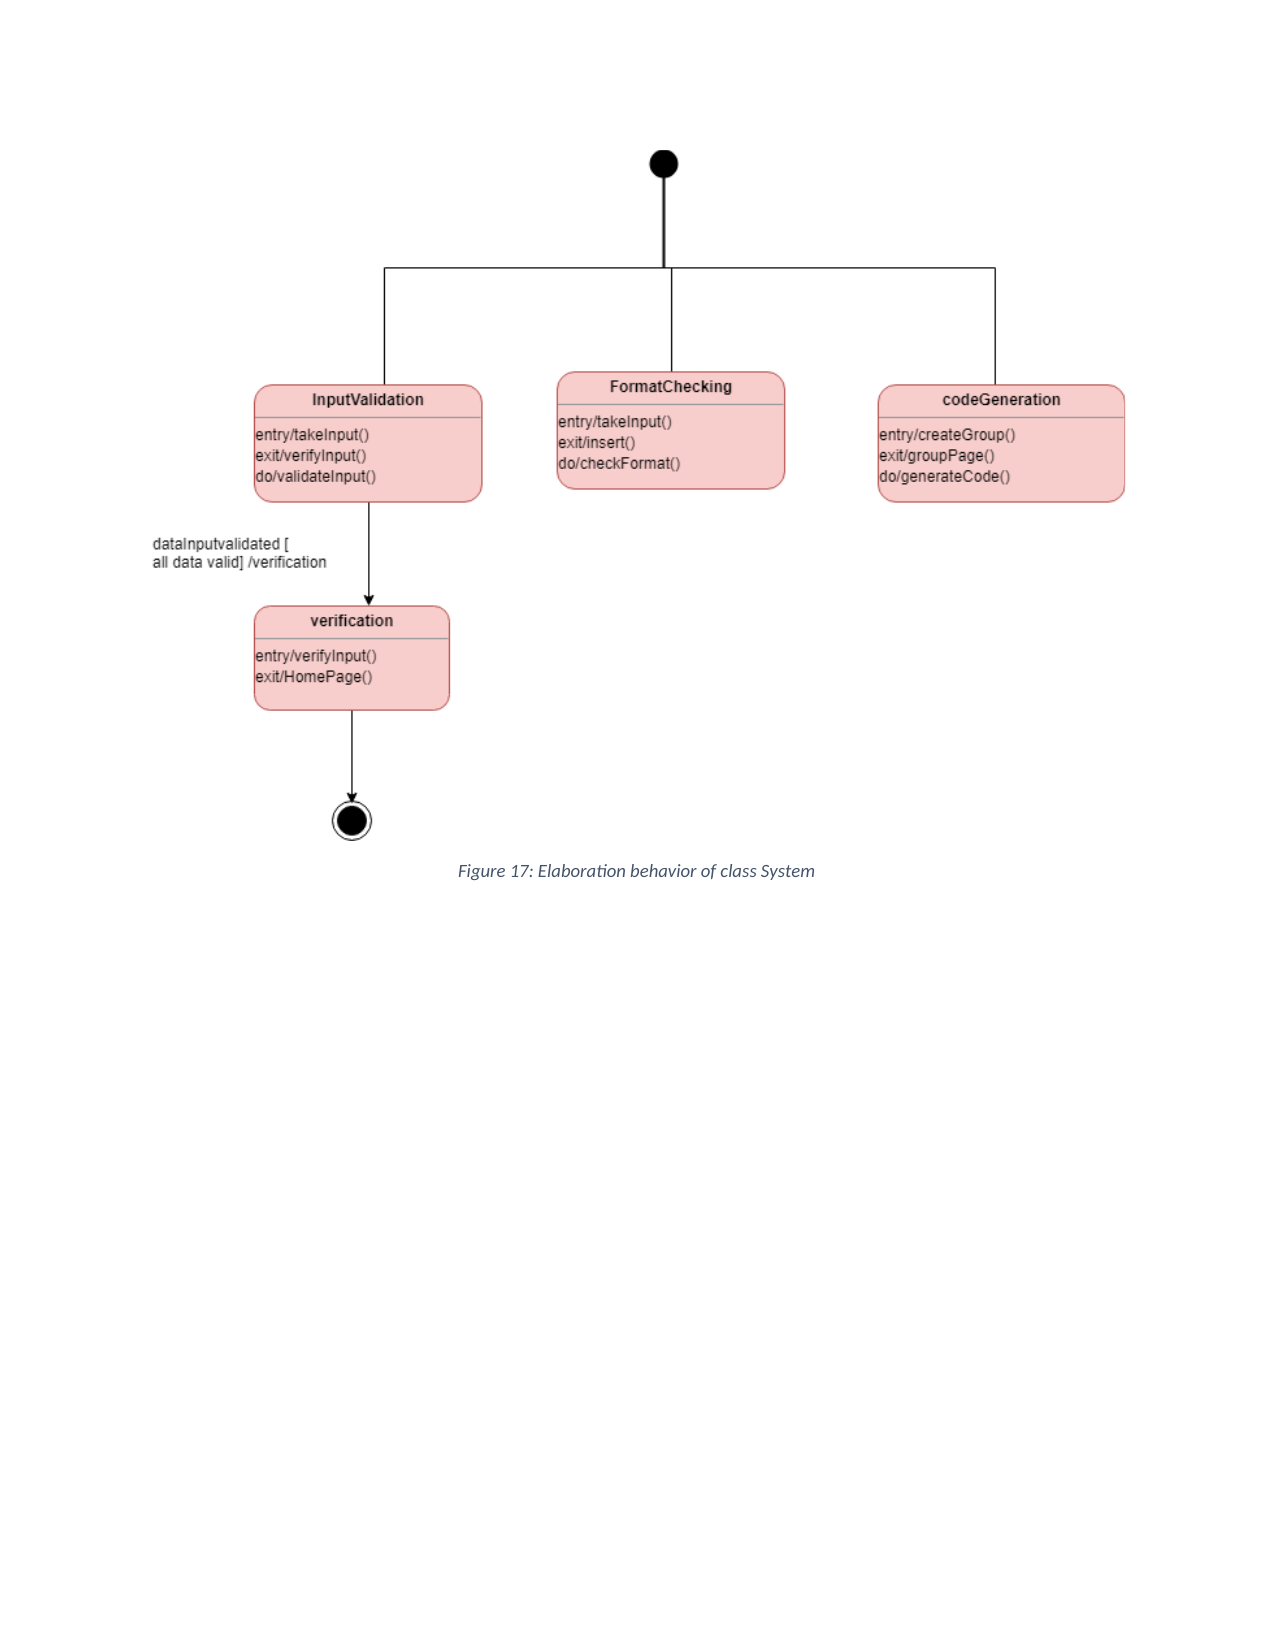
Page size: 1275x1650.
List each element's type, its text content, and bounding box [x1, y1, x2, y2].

picture [150, 150, 1125, 841]
